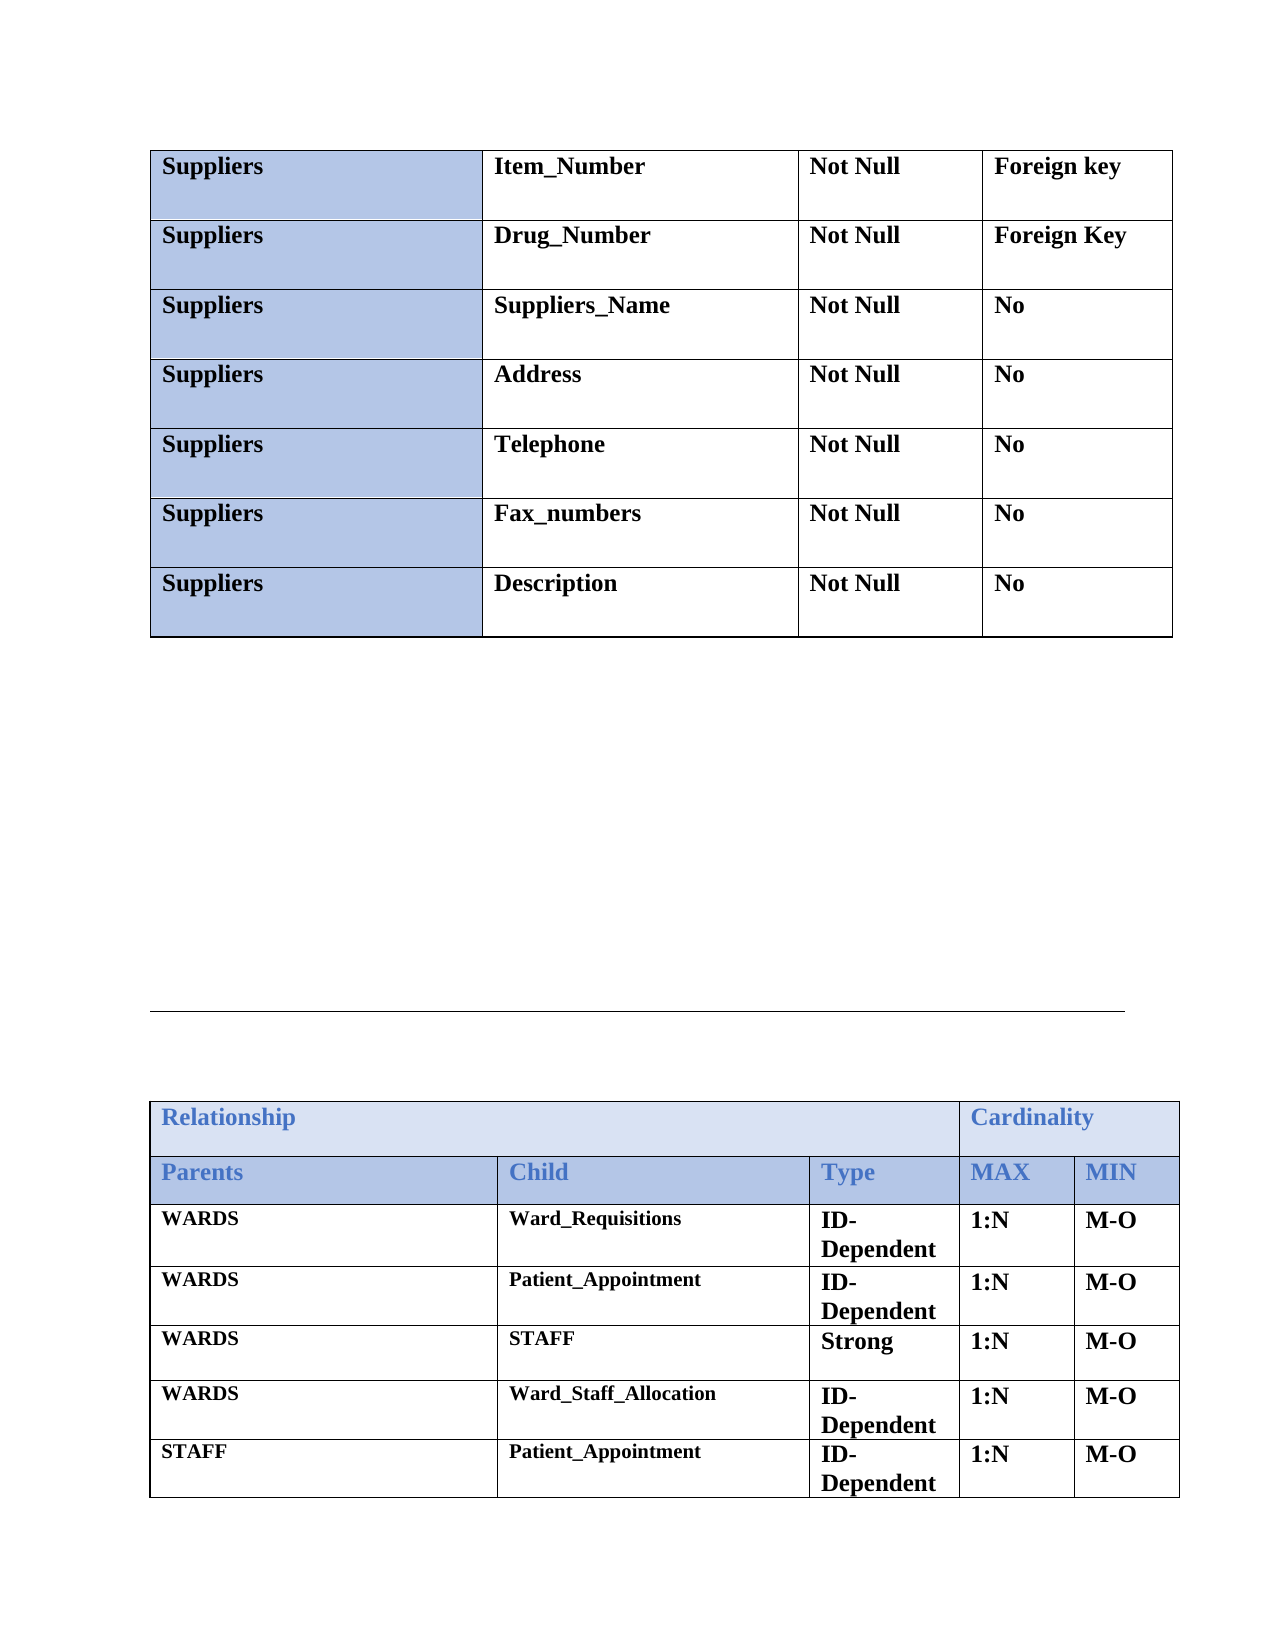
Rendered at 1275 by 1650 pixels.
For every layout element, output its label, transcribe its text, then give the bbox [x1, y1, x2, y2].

table_cell Suppliers [151, 429, 482, 497]
table_cell M-O [1075, 1205, 1179, 1266]
table_cell Patient_Appointment [498, 1267, 809, 1325]
table_cell STAFF [498, 1326, 809, 1380]
table_cell ID-Dependent [810, 1205, 959, 1266]
table_cell M-O [1075, 1326, 1179, 1380]
table_cell Suppliers [151, 221, 482, 289]
table_cell Suppliers [151, 360, 482, 428]
table_cell No [983, 499, 1172, 567]
table_cell STAFF [151, 1440, 497, 1497]
table_cell MIN [1075, 1157, 1179, 1204]
table_cell Not Null [799, 429, 982, 497]
table_cell No [983, 290, 1172, 358]
table_cell Item_Number [483, 151, 798, 219]
table_cell Description [483, 568, 798, 636]
table_cell No [983, 429, 1172, 497]
table_cell Ward_Requisitions [498, 1205, 809, 1266]
table_cell Not Null [799, 360, 982, 428]
table_cell M-O [1075, 1440, 1179, 1497]
table_cell Not Null [799, 151, 982, 219]
table_cell Suppliers_Name [483, 290, 798, 358]
table_cell Strong [810, 1326, 959, 1380]
table_cell 1:N [960, 1205, 1074, 1266]
table_cell 1:N [960, 1267, 1074, 1325]
table_cell Suppliers [151, 568, 482, 636]
table_cell WARDS [151, 1267, 497, 1325]
table_cell 1:N [960, 1440, 1074, 1497]
table_cell Suppliers [151, 290, 482, 358]
table_cell Patient_Appointment [498, 1440, 809, 1497]
table_cell Not Null [799, 290, 982, 358]
table_cell 1:N [960, 1326, 1074, 1380]
table_cell M-O [1075, 1381, 1179, 1438]
table_header Cardinality [960, 1102, 1179, 1156]
table_cell WARDS [151, 1381, 497, 1438]
table_cell Ward_Staff_Allocation [498, 1381, 809, 1438]
table_cell Child [498, 1157, 809, 1204]
table_cell Fax_numbers [483, 499, 798, 567]
table_cell WARDS [151, 1205, 497, 1266]
table_cell WARDS [151, 1326, 497, 1380]
table_cell Foreign Key [983, 221, 1172, 289]
table_header Relationship [151, 1102, 959, 1156]
table_cell Drug_Number [483, 221, 798, 289]
table_cell Not Null [799, 568, 982, 636]
table_cell Suppliers [151, 499, 482, 567]
table_cell ID-Dependent [810, 1381, 959, 1438]
table_cell Not Null [799, 499, 982, 567]
table_cell No [983, 360, 1172, 428]
table_cell Type [810, 1157, 959, 1204]
table_cell Suppliers [151, 151, 482, 219]
table_cell 1:N [960, 1381, 1074, 1438]
table_cell Not Null [799, 221, 982, 289]
table_cell Parents [151, 1157, 497, 1204]
table_cell M-O [1075, 1267, 1179, 1325]
table_cell ID-Dependent [810, 1267, 959, 1325]
table_cell ID-Dependent [810, 1440, 959, 1497]
table_cell No [983, 568, 1172, 636]
table_cell Address [483, 360, 798, 428]
table_cell MAX [960, 1157, 1074, 1204]
table_cell Foreign key [983, 151, 1172, 219]
table_cell Telephone [483, 429, 798, 497]
